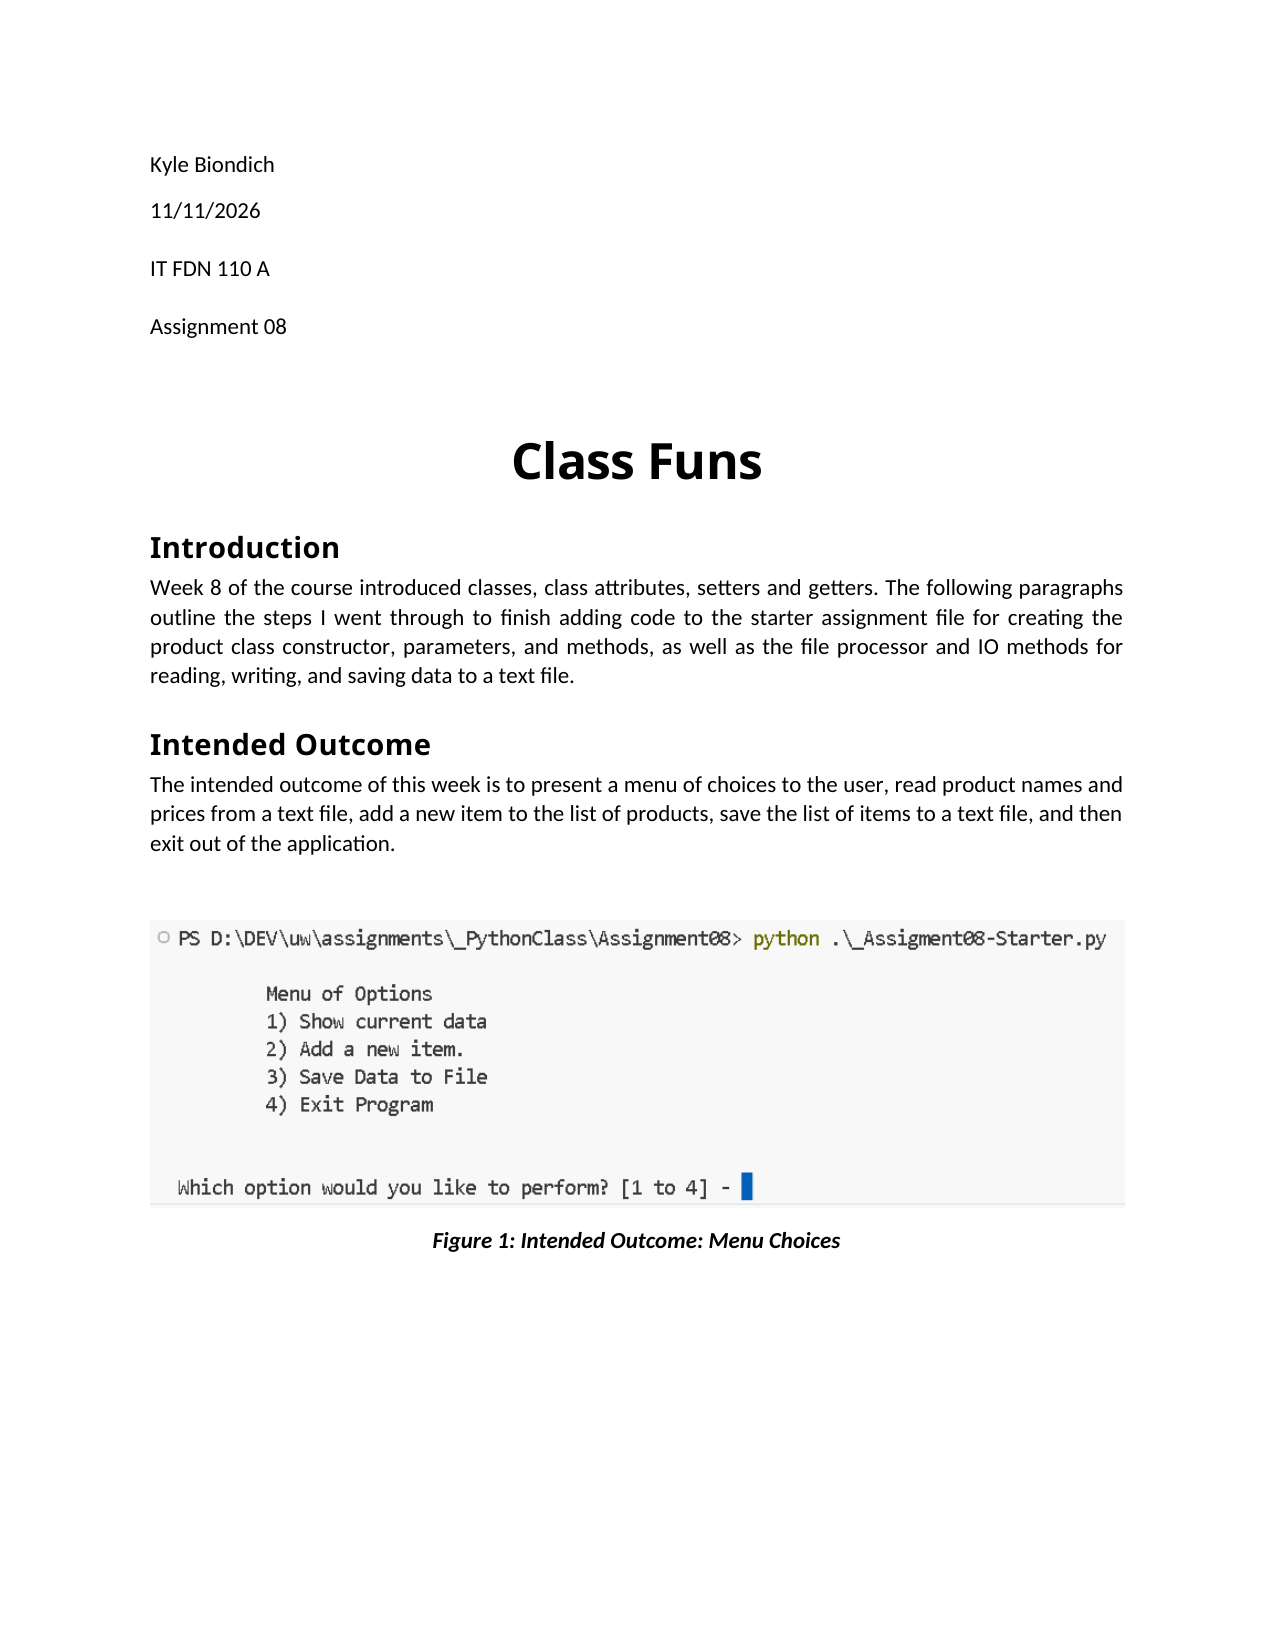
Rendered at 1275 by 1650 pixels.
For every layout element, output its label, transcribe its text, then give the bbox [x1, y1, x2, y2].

text IT FDN 110 A [112, 254, 1125, 283]
text The intended outcome of this week is to present a menu of choices to the user, read product names and prices from a text file, add a new item to the list of products, save the list of items to a text file, and then exit out of the application. [150, 770, 1125, 857]
subtitle Intended Outcome [150, 724, 1125, 764]
text 8/29/2023 [150, 196, 1125, 224]
picture [150, 920, 1125, 1208]
text Kyle Biondich [150, 150, 1125, 178]
subtitle Introduction [150, 527, 1125, 567]
text Assignment 08 [150, 312, 1125, 340]
title Class Funs [150, 426, 1125, 494]
text Figure 1: Intended Outcome: Menu Choices [150, 1226, 1125, 1254]
text Week 8 of the course introduced classes, class attributes, setters and getters. The following paragraphs outline the steps I went through to finish adding code to the starter assignment file for creating the product class constructor, parameters, and methods, as well as the file processor and IO methods for reading, writing, and saving data to a text file. [150, 573, 1125, 689]
